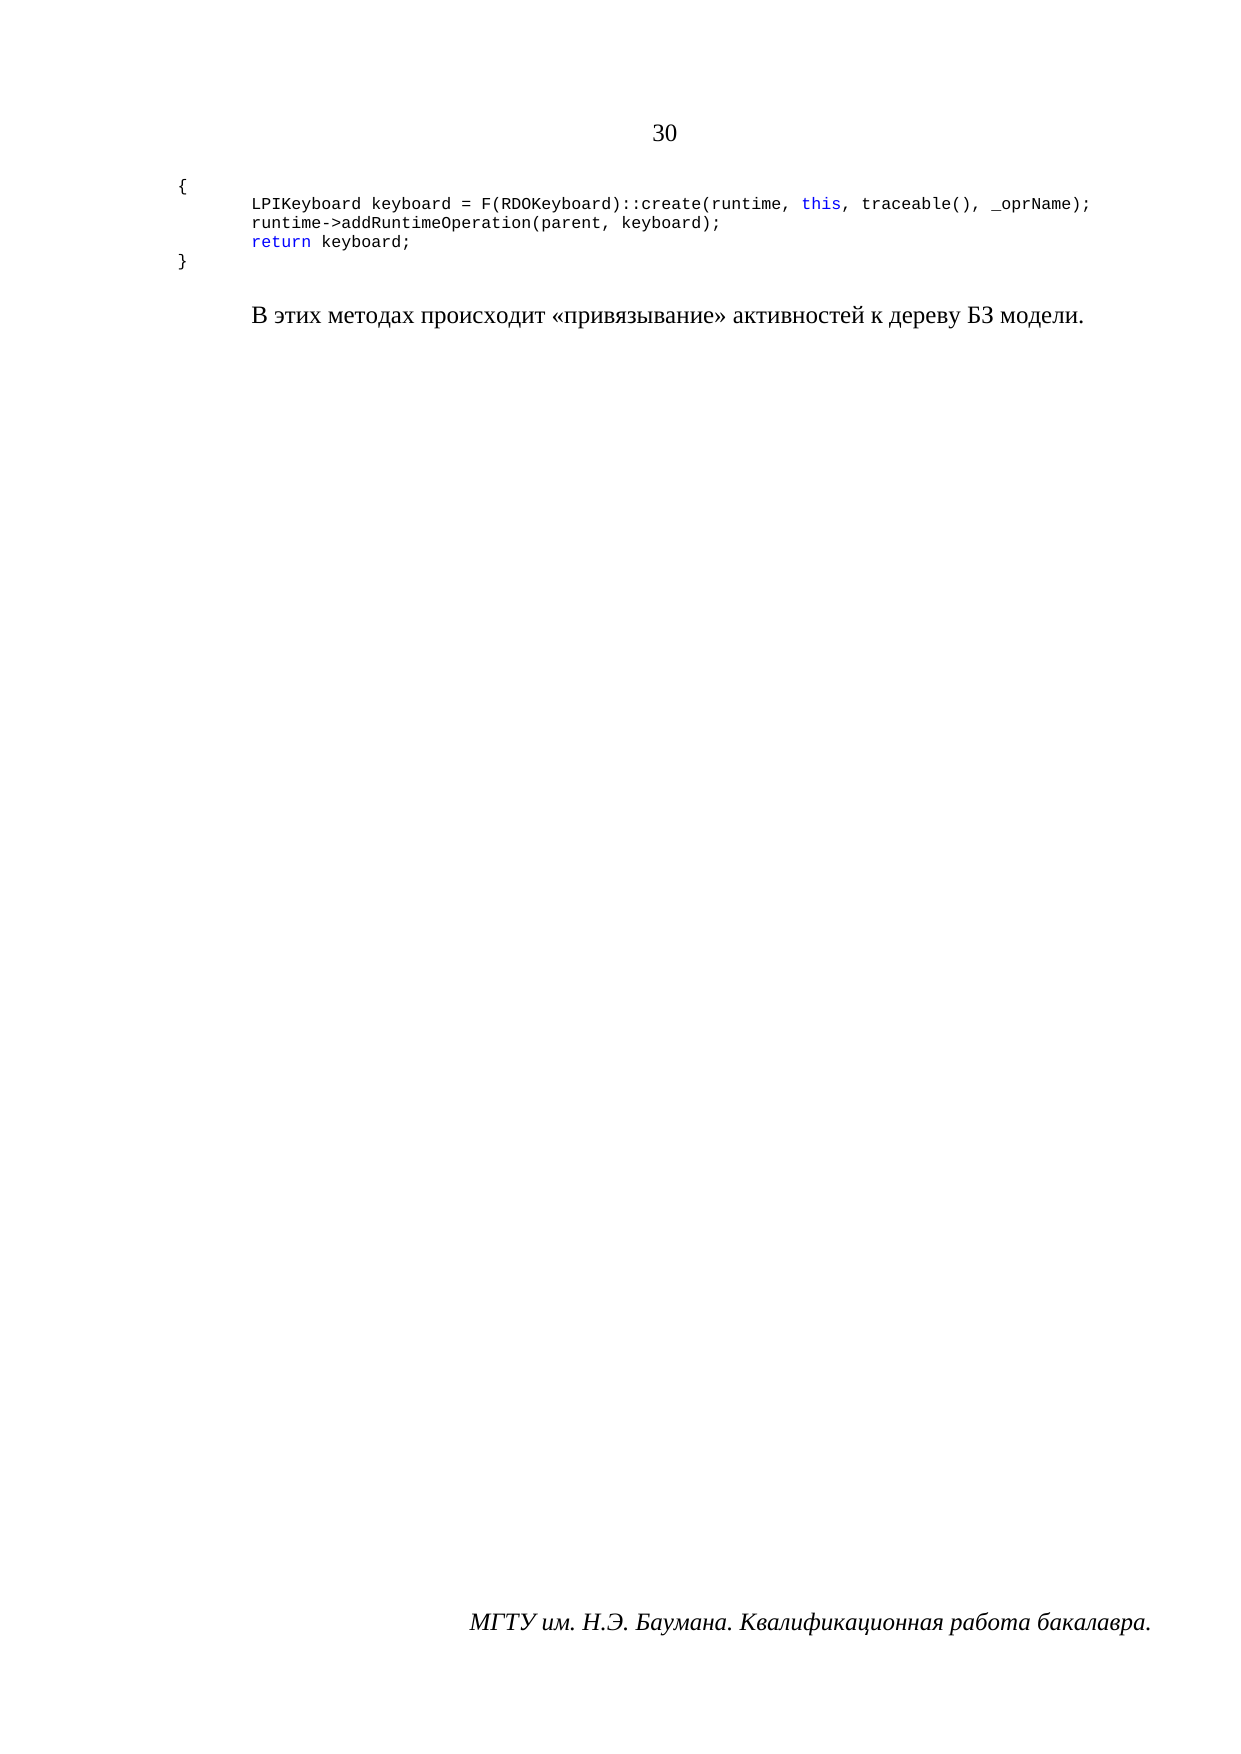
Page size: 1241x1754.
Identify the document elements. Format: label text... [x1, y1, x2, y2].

text В этих методах происходит «привязывание» активностей к дереву БЗ модели. [177, 301, 1152, 329]
text { [177, 177, 1152, 196]
text } [177, 252, 1152, 271]
text LPIKeyboard keyboard = F(RDOKeyboard)::create(runtime, this, traceable(), _oprName); [177, 196, 1152, 215]
text return keyboard; [177, 234, 1152, 252]
text runtime->addRuntimeOperation(parent, keyboard); [177, 215, 1152, 234]
